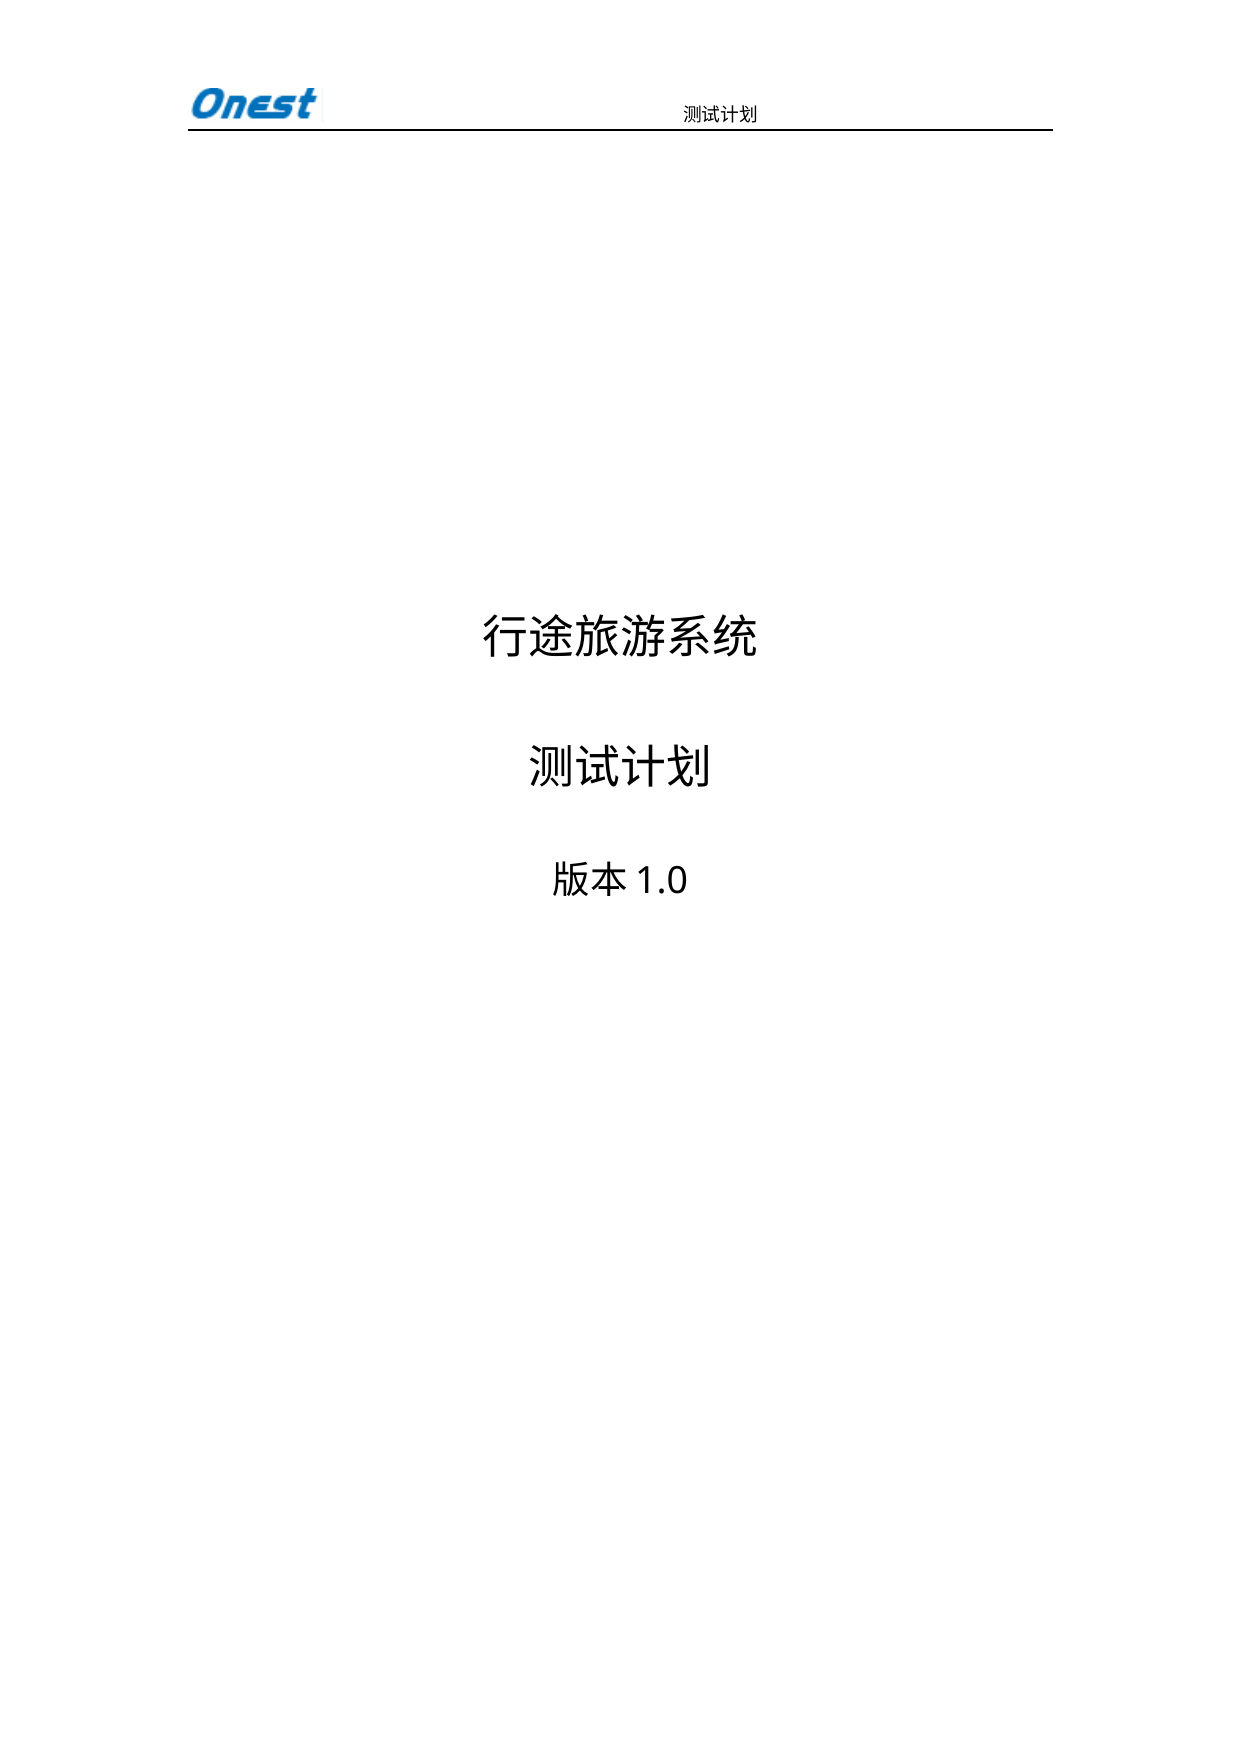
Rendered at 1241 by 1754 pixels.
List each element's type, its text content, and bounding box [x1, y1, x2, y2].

picture [187, 88, 324, 122]
text 版本1.0 [187, 844, 1053, 909]
text 测试计划 [187, 714, 1053, 812]
text 行途旅游系统 [187, 584, 1053, 682]
